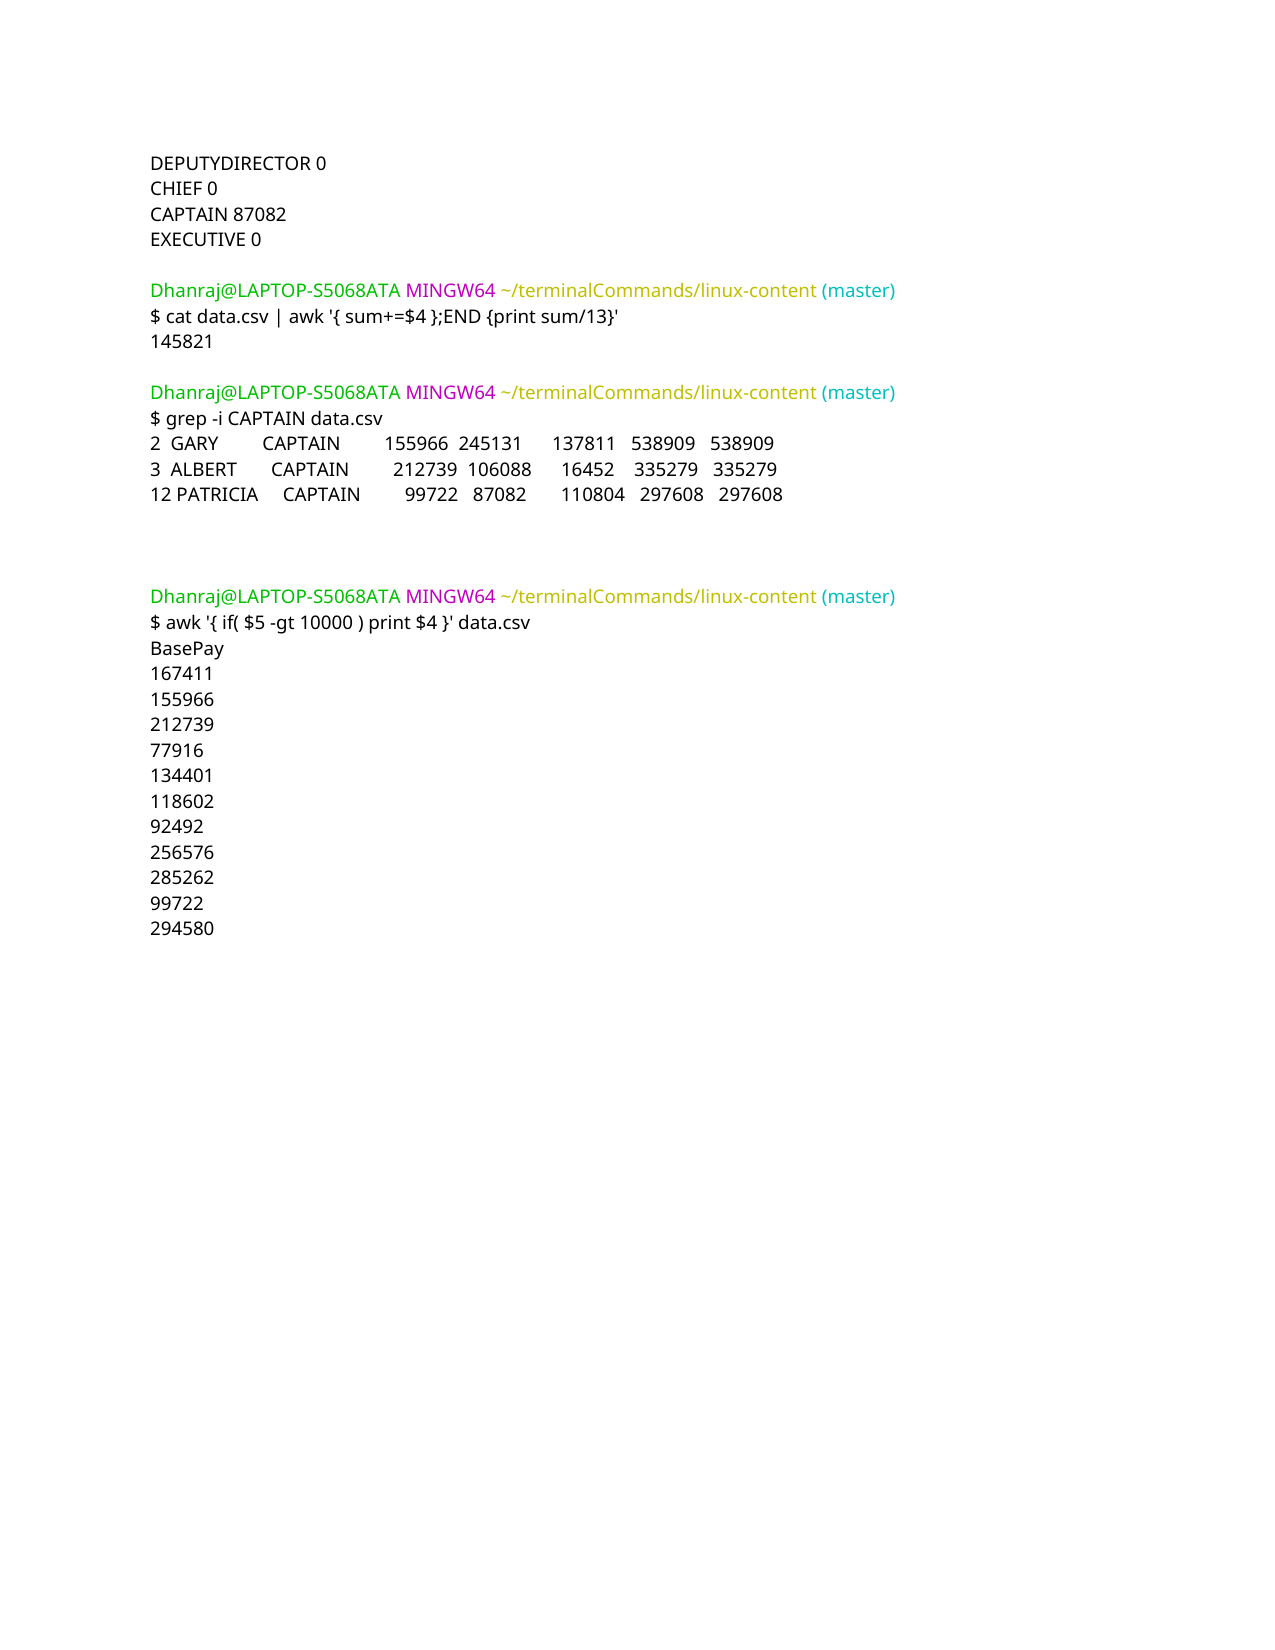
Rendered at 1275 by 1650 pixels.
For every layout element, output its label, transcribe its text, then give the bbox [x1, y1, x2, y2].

text 145821 [150, 329, 1125, 354]
text Dhanraj@LAPTOP-S5068ATA MINGW64 ~/terminalCommands/linux-content (master) [150, 278, 1125, 303]
text $ awk '{ if( $5 -gt 10000 ) print $4 }' data.csv [150, 609, 1125, 635]
text 212739 [150, 711, 1125, 737]
text Dhanraj@LAPTOP-S5068ATA MINGW64 ~/terminalCommands/linux-content (master) [150, 380, 1125, 405]
text Dhanraj@LAPTOP-S5068ATA MINGW64 ~/terminalCommands/linux-content (master) [150, 584, 1125, 609]
text CHIEF 0 [150, 176, 1125, 201]
text BasePay [150, 635, 1125, 660]
text 167411 [150, 660, 1125, 686]
text 294580 [150, 916, 1125, 941]
text 256576 [150, 839, 1125, 864]
text 285262 [150, 864, 1125, 890]
text DEPUTYDIRECTOR 0 [150, 150, 1125, 176]
text 12 PATRICIA CAPTAIN 99722 87082 110804 297608 297608 [150, 482, 1125, 507]
text 99722 [150, 890, 1125, 916]
text 155966 [150, 686, 1125, 711]
text 118602 [150, 788, 1125, 813]
text 3 ALBERT CAPTAIN 212739 106088 16452 335279 335279 [150, 456, 1125, 482]
text EXECUTIVE 0 [150, 227, 1125, 252]
text 134401 [150, 762, 1125, 788]
text $ cat data.csv | awk '{ sum+=$4 };END {print sum/13}' [150, 303, 1125, 329]
text 77916 [150, 737, 1125, 762]
text 92492 [150, 813, 1125, 839]
text CAPTAIN 87082 [150, 201, 1125, 227]
text 2 GARY CAPTAIN 155966 245131 137811 538909 538909 [150, 431, 1125, 456]
text $ grep -i CAPTAIN data.csv [150, 405, 1125, 431]
